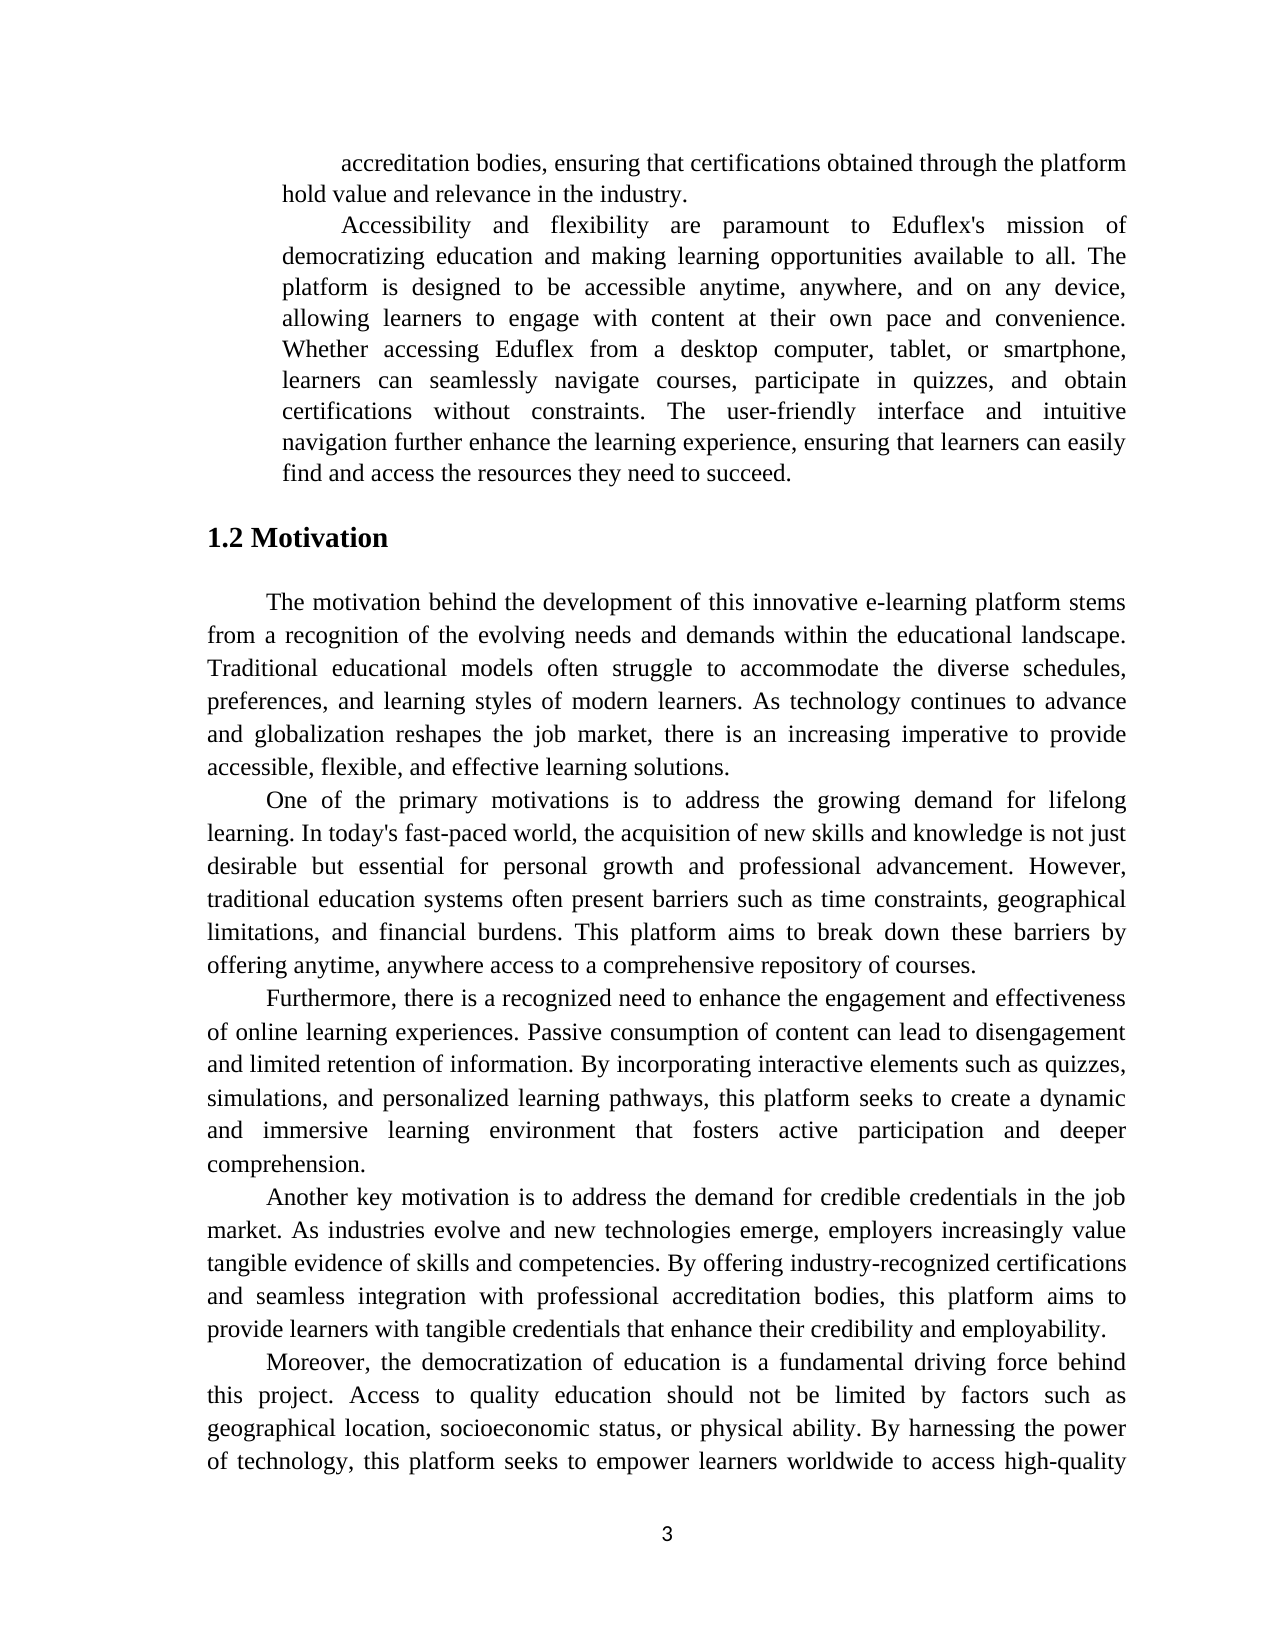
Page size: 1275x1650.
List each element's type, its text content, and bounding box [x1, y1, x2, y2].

text Furthermore, there is a recognized need to enhance the engagement and effectiveness of online learning experiences. Passive consumption of content can lead to disengagement and limited retention of information. By incorporating interactive elements such as quizzes, simulations, and personalized learning pathways, this platform seeks to create a dynamic and immersive learning environment that fosters active participation and deeper comprehension. [207, 983, 1127, 1177]
text One of the primary motivations is to address the growing demand for lifelong learning. In today's fast-paced world, the acquisition of new skills and knowledge is not just desirable but essential for personal growth and professional advancement. However, traditional education systems often present barriers such as time constraints, geographical limitations, and financial burdens. This platform aims to break down these barriers by offering anytime, anywhere access to a comprehensive repository of courses. [207, 785, 1127, 979]
text Accessibility and flexibility are paramount to Eduflex's mission of democratizing education and making learning opportunities available to all. The platform is designed to be accessible anytime, anywhere, and on any device, allowing learners to engage with content at their own pace and convenience. Whether accessing Eduflex from a desktop computer, tablet, or smartphone, learners can seamlessly navigate courses, participate in quizzes, and obtain certifications without constraints. The user-friendly interface and intuitive navigation further enhance the learning experience, ensuring that learners can easily find and access the resources they need to succeed. [282, 210, 1127, 487]
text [207, 1347, 1127, 1474]
text Another key motivation is to address the demand for credible credentials in the job market. As industries evolve and new technologies emerge, employers increasingly value tangible evidence of skills and competencies. By offering industry-recognized certifications and seamless integration with professional accreditation bodies, this platform aims to provide learners with tangible credentials that enhance their credibility and employability. [207, 1182, 1127, 1342]
text accreditation bodies, ensuring that certifications obtained through the platform hold value and relevance in the industry. [282, 148, 1127, 207]
list Motivation [207, 520, 1127, 554]
text The motivation behind the development of this innovative e-learning platform stems from a recognition of the evolving needs and demands within the educational landscape. Traditional educational models often struggle to accommodate the diverse schedules, preferences, and learning styles of modern learners. As technology continues to advance and globalization reshapes the job market, there is an increasing imperative to provide accessible, flexible, and effective learning solutions. [207, 587, 1127, 781]
